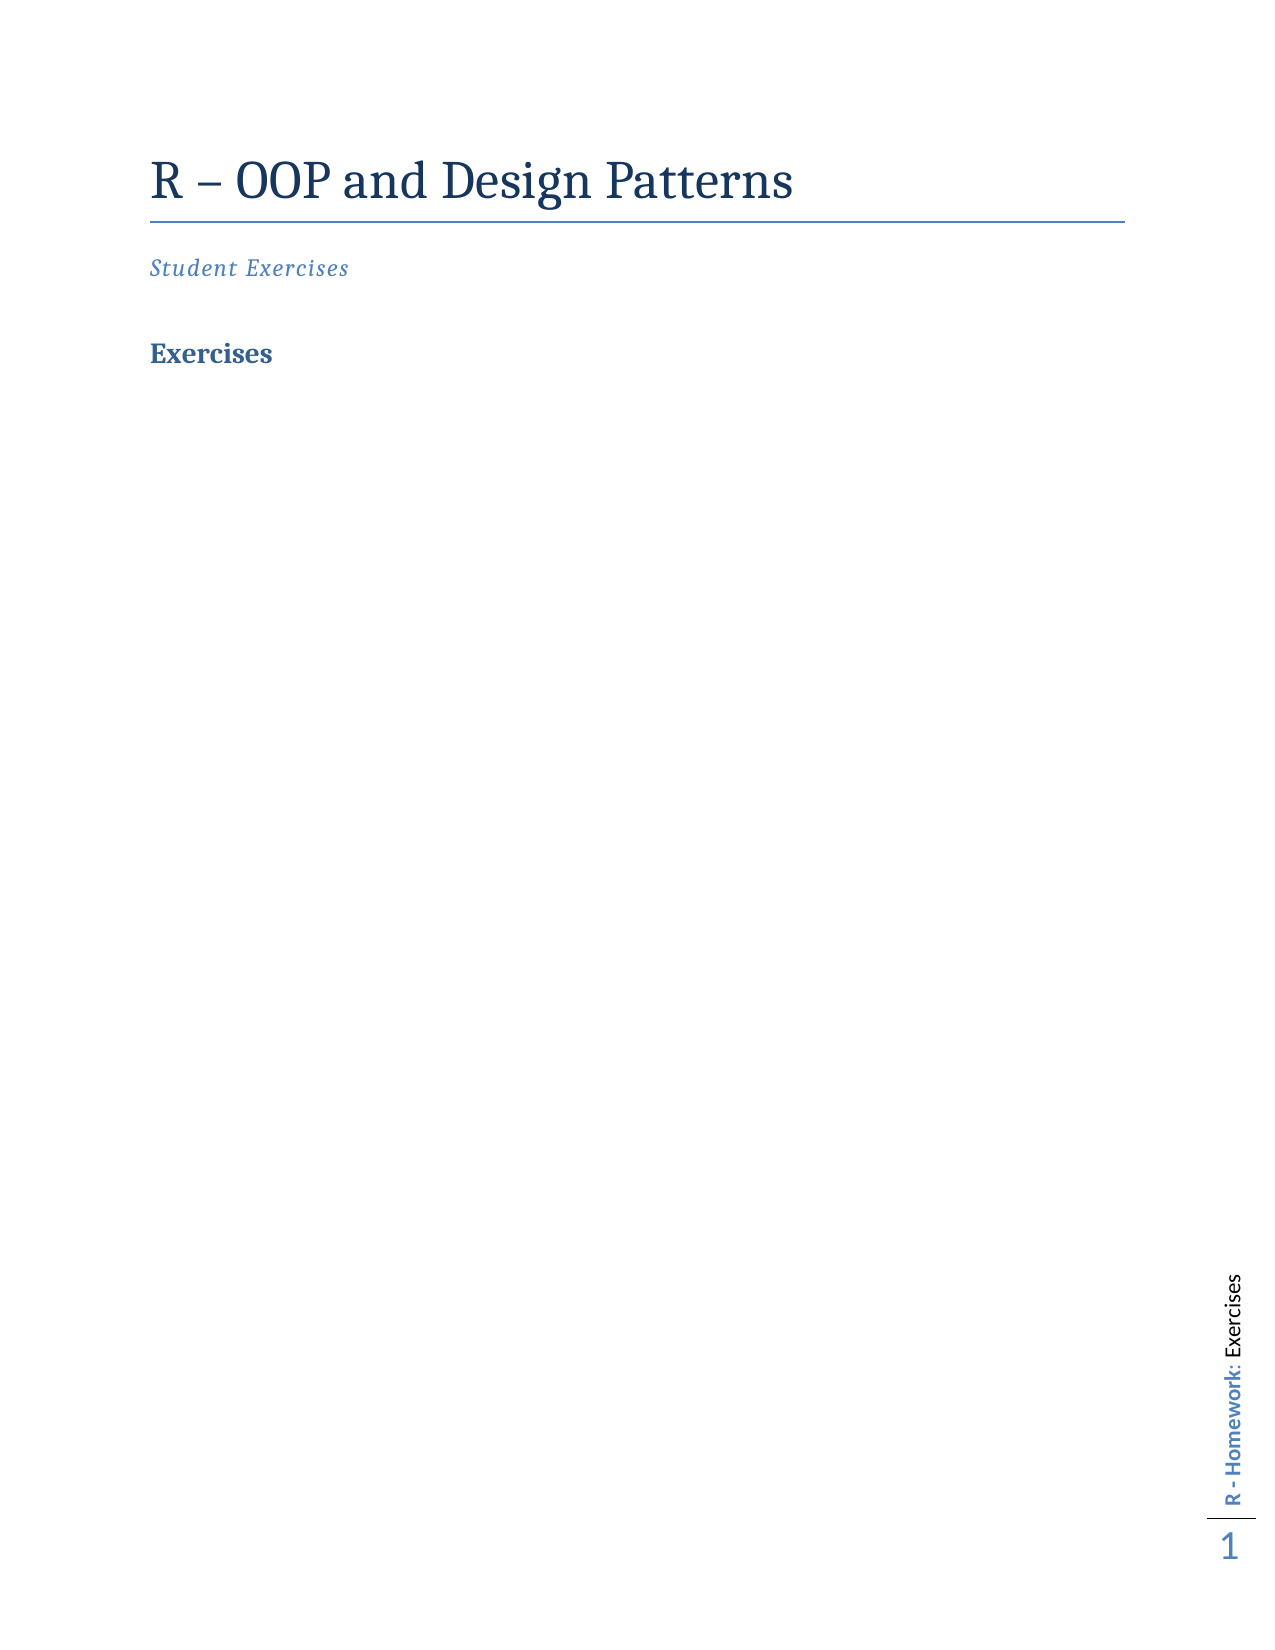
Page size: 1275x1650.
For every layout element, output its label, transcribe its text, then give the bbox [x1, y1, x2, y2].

title R – OOP and Design Patterns [150, 150, 1125, 221]
subtitle Student Exercises [150, 254, 1125, 283]
subtitle Exercises [150, 337, 1125, 371]
